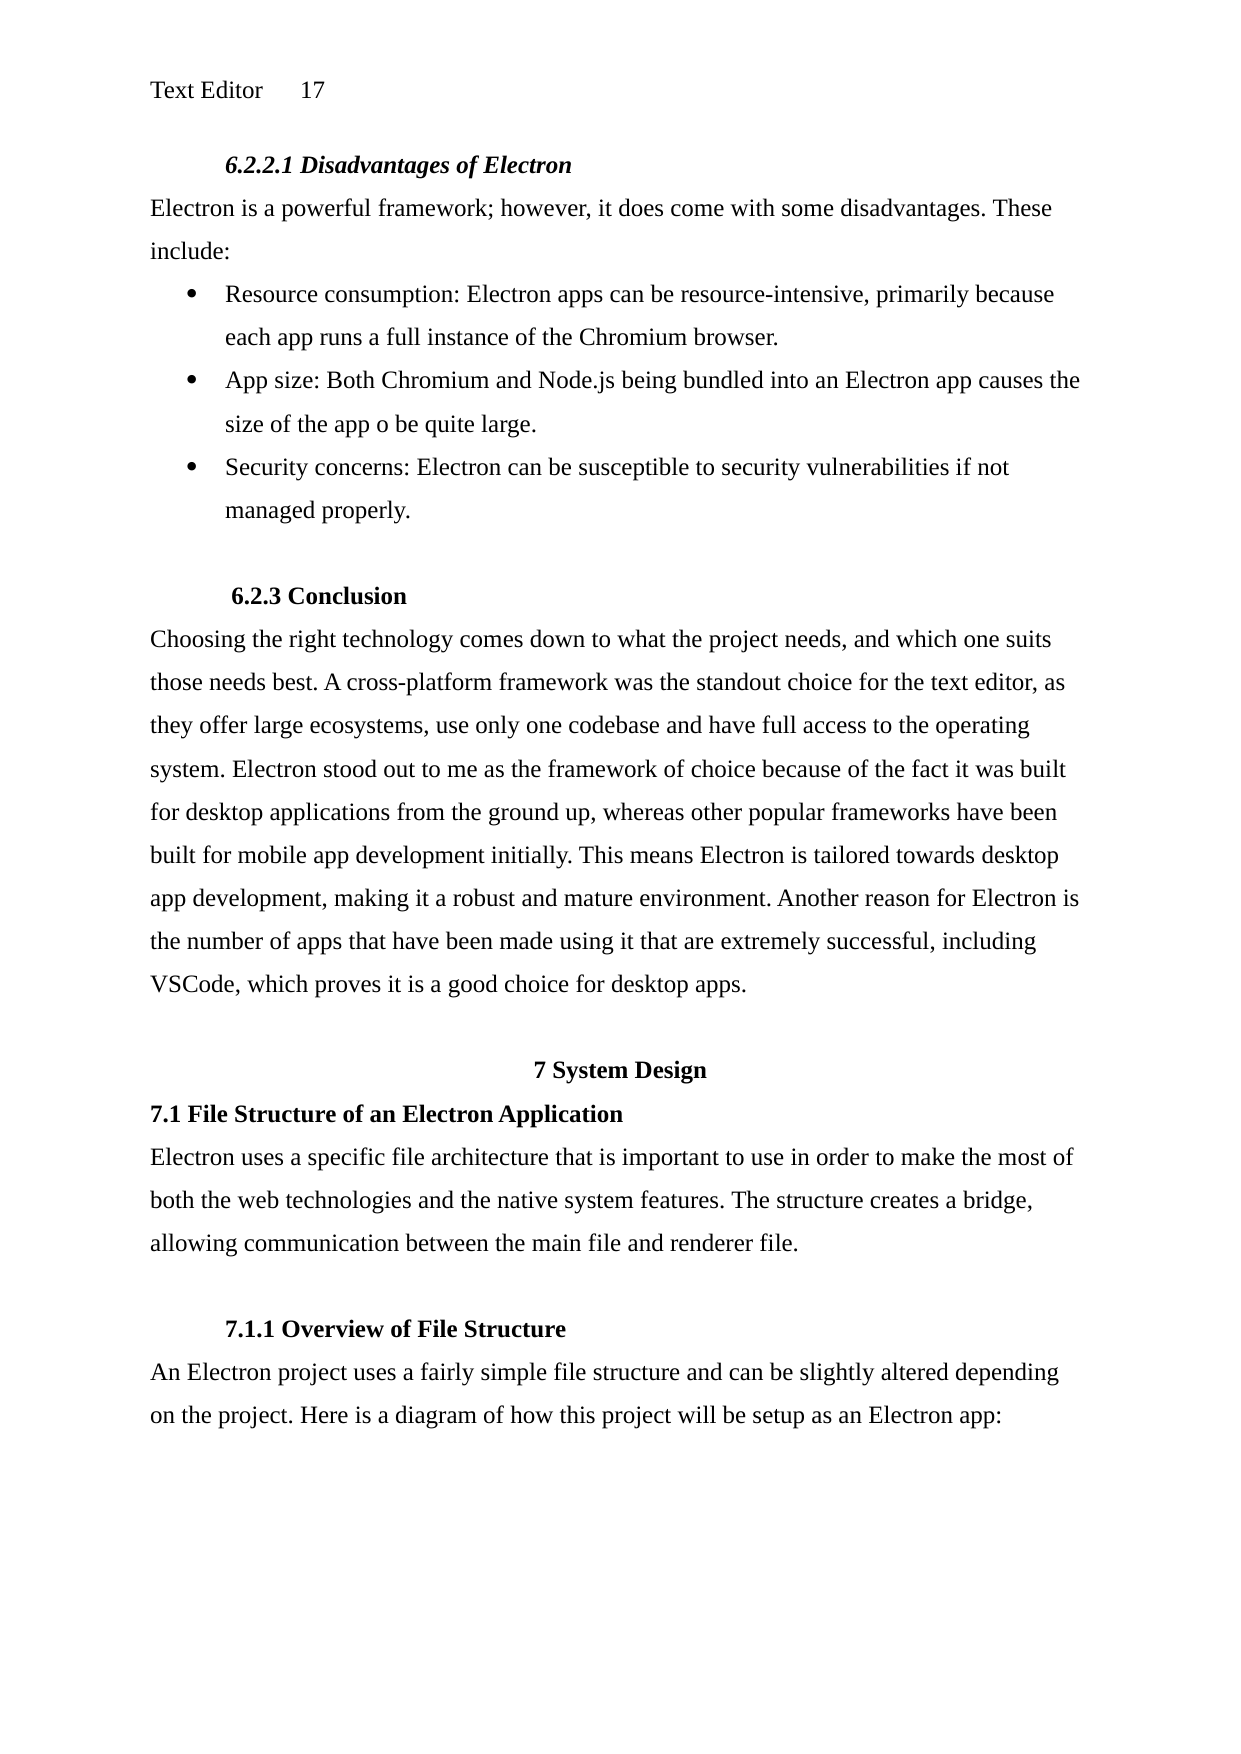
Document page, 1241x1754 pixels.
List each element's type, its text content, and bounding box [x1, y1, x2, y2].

list Resource consumption: Electron apps can be resource-intensive, primarily because each app runs a full instance of the Chromium browser. [187, 279, 1090, 351]
subtitle 7.1.1 Overview of File Structure [150, 1314, 1090, 1343]
subtitle 6.2.2.1 Disadvantages of Electron [150, 150, 1090, 179]
subtitle 7 System Design [150, 1056, 1090, 1084]
list App size: Both Chromium and Node.js being bundled into an Electron app causes the size of the app o be quite large. [187, 366, 1090, 437]
subtitle 6.2.3 Conclusion [150, 581, 1090, 610]
text Electron is a powerful framework; however, it does come with some disadvantages. These include: [150, 193, 1090, 265]
list Security concerns: Electron can be susceptible to security vulnerabilities if not managed properly. [187, 452, 1090, 524]
text An Electron project uses a fairly simple file structure and can be slightly altered depending on the project. Here is a diagram of how this project will be setup as an Electron app: [150, 1357, 1090, 1429]
text Electron uses a specific file architecture that is important to use in order to make the most of both the web technologies and the native system features. The structure creates a bridge, allowing communication between the main file and renderer file. [150, 1142, 1090, 1257]
subtitle 7.1 File Structure of an Electron Application [150, 1099, 1090, 1127]
text Choosing the right technology comes down to what the project needs, and which one suits those needs best. A cross-platform framework was the standout choice for the text editor, as they offer large ecosystems, use only one codebase and have full access to the operating system. Electron stood out to me as the framework of choice because of the fact it was built for desktop applications from the ground up, whereas other popular frameworks have been built for mobile app development initially. This means Electron is tailored towards desktop app development, making it a robust and mature environment. Another reason for Electron is the number of apps that have been made using it that are extremely successful, including VSCode, which proves it is a good choice for desktop apps. [150, 624, 1090, 998]
